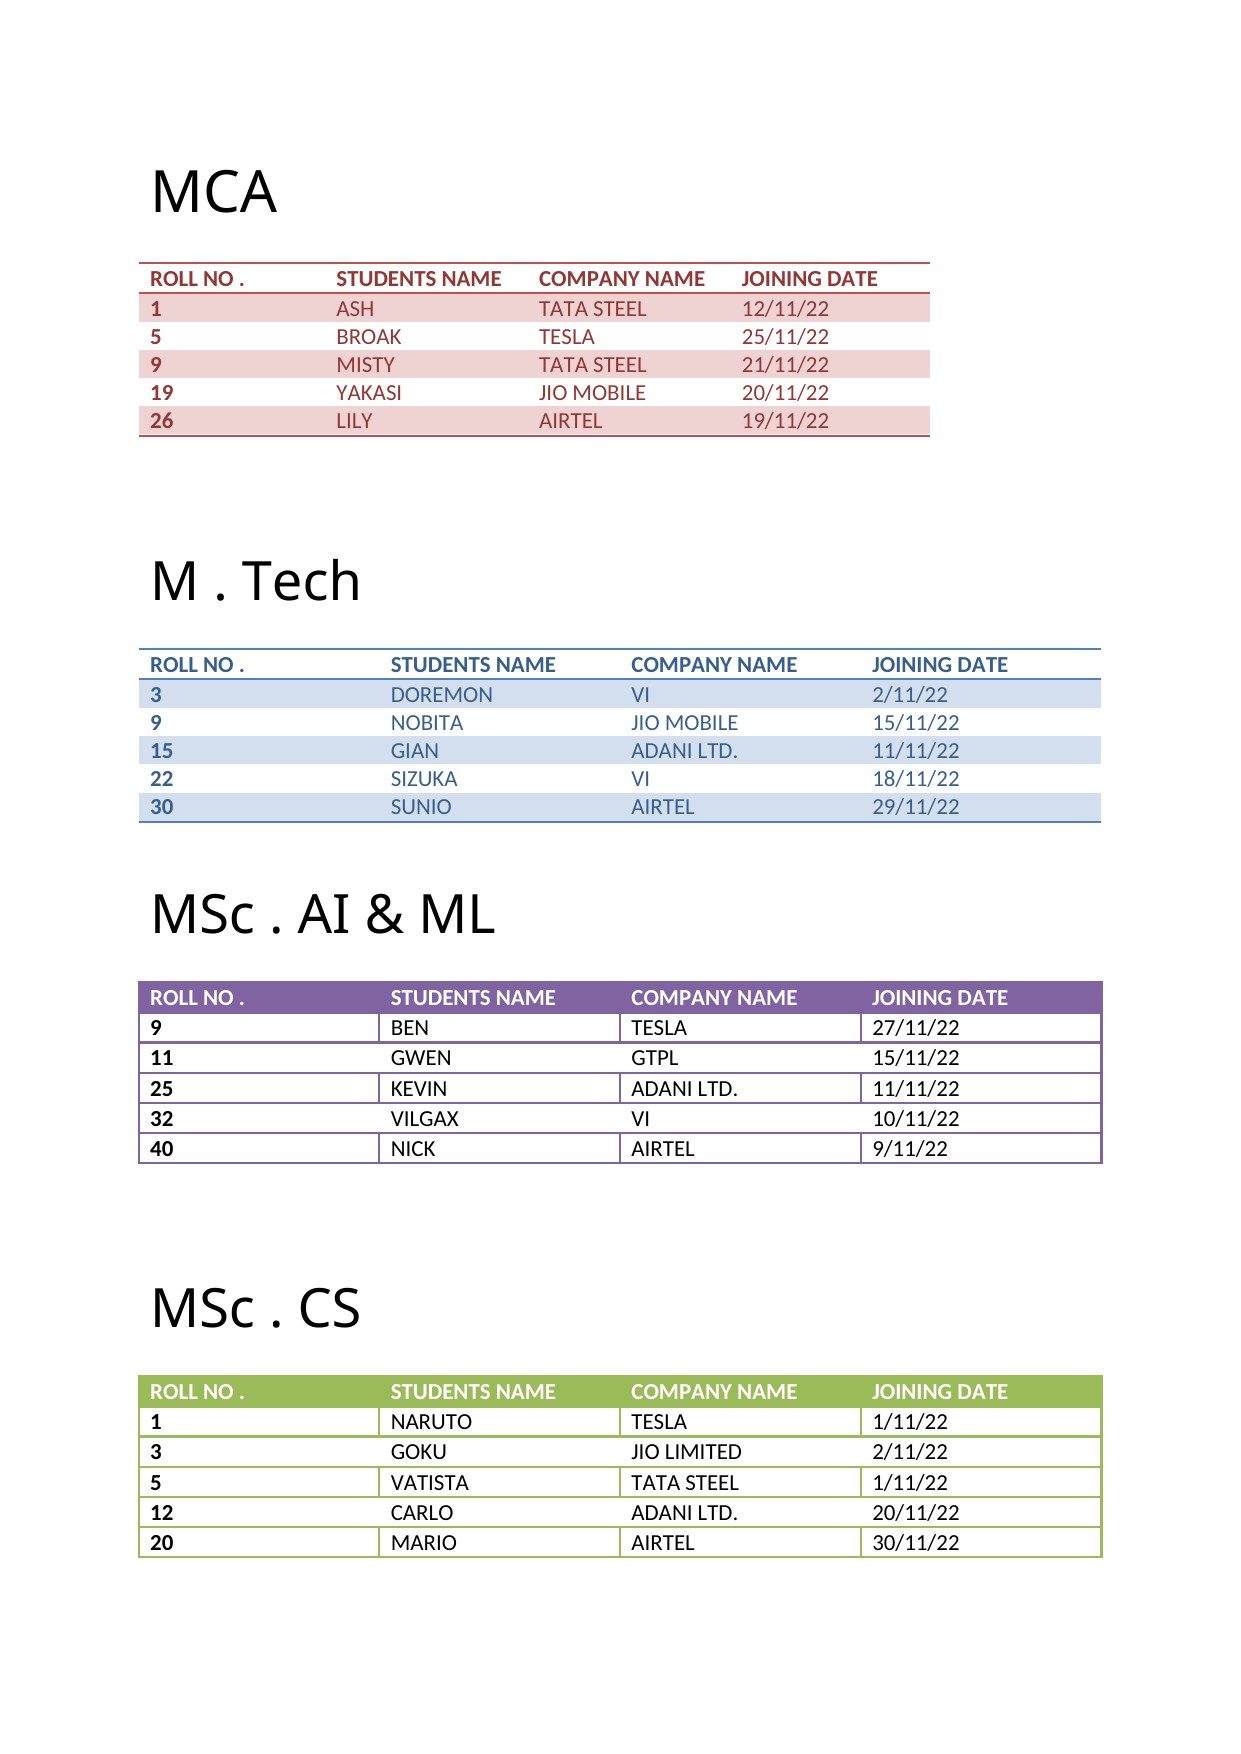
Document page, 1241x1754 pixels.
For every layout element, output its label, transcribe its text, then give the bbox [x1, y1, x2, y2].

table_header STUDENTS NAME [379, 650, 620, 678]
table_cell 2/11/22 [861, 680, 1101, 708]
table_cell 2/11/22 [861, 1438, 1100, 1466]
table_cell 27/11/22 [862, 1014, 1100, 1041]
table_header JOINING DATE [861, 983, 1100, 1011]
table_cell 22 [139, 765, 379, 792]
table_cell GOKU [379, 1438, 620, 1466]
table_cell BEN [380, 1014, 619, 1041]
table_cell 21/11/22 [730, 350, 930, 378]
table_cell 30 [139, 793, 379, 821]
table_cell MARIO [380, 1528, 619, 1556]
table_header ROLL NO . [140, 983, 379, 1011]
table_cell 11/11/22 [861, 736, 1101, 764]
table_cell 1/11/22 [862, 1468, 1100, 1496]
table_cell 25/11/22 [730, 323, 930, 350]
table_cell ASH [325, 294, 528, 322]
table_header STUDENTS NAME [325, 264, 528, 292]
table_header JOINING DATE [861, 650, 1101, 678]
table_cell 3 [139, 680, 379, 708]
table_cell TESLA [621, 1408, 860, 1435]
table_cell AIRTEL [620, 793, 861, 821]
table_cell ADANI LTD. [620, 736, 861, 764]
table_cell 5 [140, 1468, 378, 1496]
table_cell DOREMON [379, 680, 620, 708]
table_header JOINING DATE [861, 1377, 1100, 1405]
table_header ROLL NO . [139, 264, 325, 292]
table_cell TESLA [621, 1014, 860, 1041]
text M . Tech [150, 543, 1090, 616]
table_cell NOBITA [379, 709, 620, 736]
table_cell SUNIO [379, 793, 620, 821]
table_cell 12 [140, 1498, 379, 1526]
table_cell 29/11/22 [861, 793, 1101, 821]
table_header COMPANY NAME [620, 1377, 861, 1405]
table_cell 5 [139, 323, 325, 350]
table_cell TATA STEEL [528, 294, 730, 322]
table_cell 1/11/22 [862, 1408, 1100, 1435]
table_cell NARUTO [380, 1408, 619, 1435]
table_cell GIAN [379, 736, 620, 764]
table_cell 32 [140, 1104, 379, 1132]
table_cell BROAK [325, 323, 528, 350]
text MSc . CS [150, 1269, 1090, 1343]
text MCA [150, 150, 1090, 229]
table_cell GWEN [379, 1044, 620, 1072]
table_cell VI [620, 1104, 861, 1132]
table_cell KEVIN [380, 1074, 619, 1102]
table_cell 15 [139, 736, 379, 764]
table_cell VILGAX [379, 1104, 620, 1132]
table_cell 9 [140, 1014, 378, 1041]
table_cell 20 [140, 1528, 378, 1556]
table_cell AIRTEL [528, 406, 730, 434]
table_cell 3 [140, 1438, 379, 1466]
table_header COMPANY NAME [620, 983, 861, 1011]
table_header COMPANY NAME [620, 650, 861, 678]
table_cell 12/11/22 [730, 294, 930, 322]
table_cell VATISTA [380, 1468, 619, 1496]
table_cell GTPL [620, 1044, 861, 1072]
table_cell MISTY [325, 350, 528, 378]
table_header STUDENTS NAME [379, 1377, 620, 1405]
table_cell 15/11/22 [861, 1044, 1100, 1072]
table_cell JIO MOBILE [528, 379, 730, 406]
table_cell LILY [325, 406, 528, 434]
table_cell YAKASI [325, 379, 528, 406]
table_cell ADANI LTD. [620, 1498, 861, 1526]
table_cell TATA STEEL [528, 350, 730, 378]
table_cell JIO LIMITED [620, 1438, 861, 1466]
table_cell NICK [380, 1134, 619, 1162]
table_cell 10/11/22 [861, 1104, 1100, 1132]
table_cell 19 [139, 379, 325, 406]
table_header STUDENTS NAME [379, 983, 620, 1011]
table_cell AIRTEL [621, 1528, 860, 1556]
table_cell 11 [140, 1044, 379, 1072]
table_cell SIZUKA [379, 765, 620, 792]
table_cell 20/11/22 [861, 1498, 1100, 1526]
table_cell ADANI LTD. [621, 1074, 860, 1102]
table_cell 9/11/22 [862, 1134, 1100, 1162]
table_cell 1 [140, 1408, 378, 1435]
table_cell 9 [139, 709, 379, 736]
table_header COMPANY NAME [528, 264, 730, 292]
table_cell 30/11/22 [862, 1528, 1100, 1556]
table_cell 26 [139, 406, 325, 434]
table_cell 40 [140, 1134, 378, 1162]
table_header JOINING DATE [730, 264, 930, 292]
table_cell 20/11/22 [730, 379, 930, 406]
table_cell TATA STEEL [621, 1468, 860, 1496]
table_cell AIRTEL [621, 1134, 860, 1162]
table_cell TESLA [528, 323, 730, 350]
table_cell CARLO [379, 1498, 620, 1526]
table_cell JIO MOBILE [620, 709, 861, 736]
table_cell 1 [139, 294, 325, 322]
table_cell VI [620, 680, 861, 708]
table_cell 9 [139, 350, 325, 378]
table_cell 15/11/22 [861, 709, 1101, 736]
table_cell 18/11/22 [861, 765, 1101, 792]
table_header ROLL NO . [140, 1377, 379, 1405]
table_cell VI [620, 765, 861, 792]
table_cell 11/11/22 [862, 1074, 1100, 1102]
table_cell 25 [140, 1074, 378, 1102]
table_header ROLL NO . [139, 650, 379, 678]
text MSc . AI & ML [150, 876, 1090, 949]
table_cell 19/11/22 [730, 406, 930, 434]
